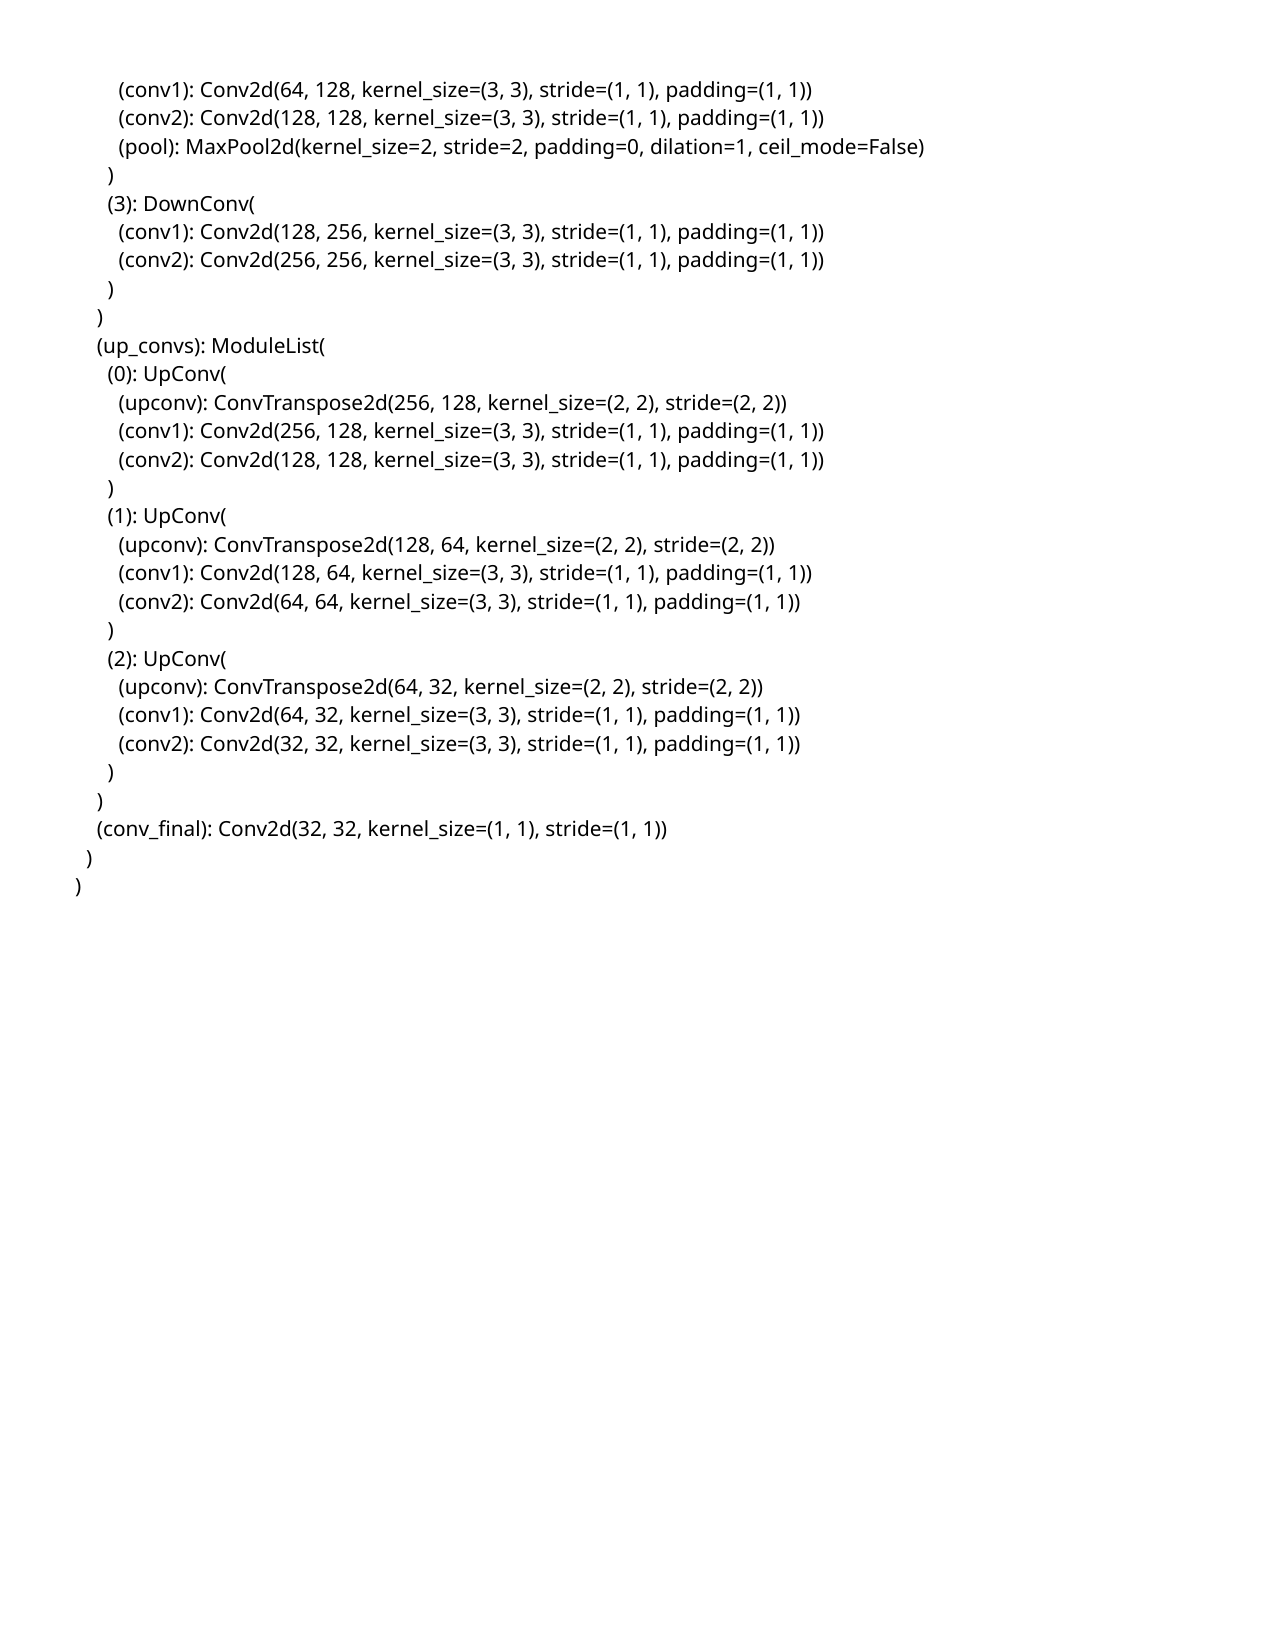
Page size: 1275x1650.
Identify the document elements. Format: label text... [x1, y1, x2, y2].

text (conv2): Conv2d(128, 128, kernel_size=(3, 3), stride=(1, 1), padding=(1, 1)) [75, 103, 1200, 132]
text (conv_final): Conv2d(32, 32, kernel_size=(1, 1), stride=(1, 1)) [75, 814, 1200, 843]
text ) [75, 274, 1200, 302]
text (conv1): Conv2d(128, 64, kernel_size=(3, 3), stride=(1, 1), padding=(1, 1)) [75, 558, 1200, 587]
text (conv1): Conv2d(64, 128, kernel_size=(3, 3), stride=(1, 1), padding=(1, 1)) [75, 75, 1200, 103]
text (1): UpConv( [75, 502, 1200, 530]
text ) [75, 871, 1200, 900]
text ) [75, 160, 1200, 189]
text (conv2): Conv2d(64, 64, kernel_size=(3, 3), stride=(1, 1), padding=(1, 1)) [75, 587, 1200, 615]
text (0): UpConv( [75, 359, 1200, 388]
text (up_convs): ModuleList( [75, 331, 1200, 359]
text (conv2): Conv2d(256, 256, kernel_size=(3, 3), stride=(1, 1), padding=(1, 1)) [75, 246, 1200, 274]
text ) [75, 843, 1200, 871]
text ) [75, 302, 1200, 331]
text (upconv): ConvTranspose2d(128, 64, kernel_size=(2, 2), stride=(2, 2)) [75, 530, 1200, 558]
text (conv2): Conv2d(32, 32, kernel_size=(3, 3), stride=(1, 1), padding=(1, 1)) [75, 729, 1200, 757]
text (upconv): ConvTranspose2d(256, 128, kernel_size=(2, 2), stride=(2, 2)) [75, 388, 1200, 416]
text ) [75, 786, 1200, 814]
text (3): DownConv( [75, 189, 1200, 217]
text ) [75, 615, 1200, 644]
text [75, 132, 1200, 160]
text (conv2): Conv2d(128, 128, kernel_size=(3, 3), stride=(1, 1), padding=(1, 1)) [75, 445, 1200, 473]
text (conv1): Conv2d(64, 32, kernel_size=(3, 3), stride=(1, 1), padding=(1, 1)) [75, 701, 1200, 729]
text (upconv): ConvTranspose2d(64, 32, kernel_size=(2, 2), stride=(2, 2)) [75, 672, 1200, 701]
text ) [75, 757, 1200, 786]
text (conv1): Conv2d(256, 128, kernel_size=(3, 3), stride=(1, 1), padding=(1, 1)) [75, 416, 1200, 445]
text ) [75, 473, 1200, 502]
text (2): UpConv( [75, 644, 1200, 672]
text (conv1): Conv2d(128, 256, kernel_size=(3, 3), stride=(1, 1), padding=(1, 1)) [75, 217, 1200, 246]
